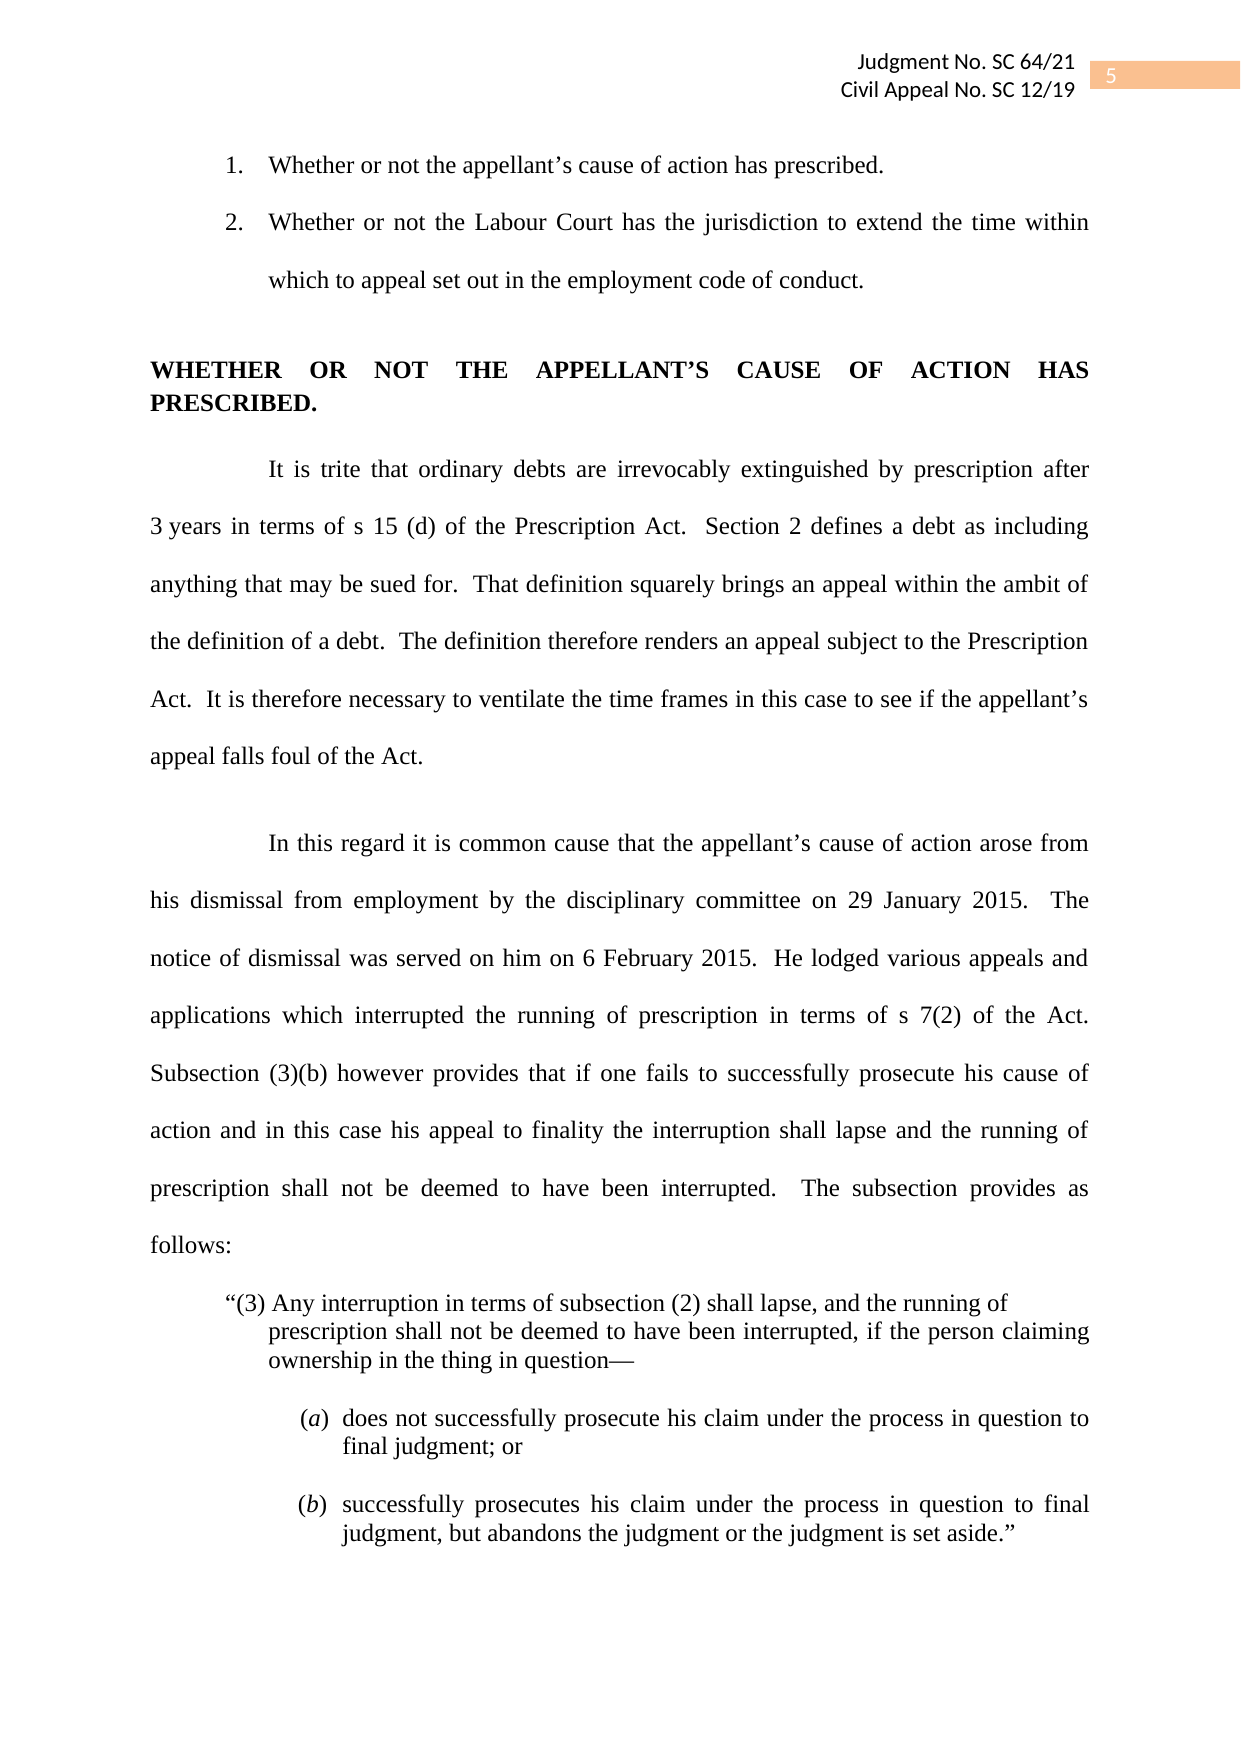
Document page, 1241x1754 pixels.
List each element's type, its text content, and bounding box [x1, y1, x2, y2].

list Whether or not the appellant’s cause of action has prescribed. [225, 150, 1090, 179]
text (a) does not successfully prosecute his claim under the process in question to final judgment; or [300, 1403, 1090, 1460]
text In this regard it is common cause that the appellant’s cause of action arose from his dismissal from employment by the disciplinary committee on 29 January 2015. The notice of dismissal was served on him on 6 February 2015. He lodged various appeals and applications which interrupted the running of prescription in terms of s 7(2) of the Act. Subsection (3)(b) however provides that if one fails to successfully prosecute his cause of action and in this case his appeal to finality the interruption shall lapse and the running of prescription shall not be deemed to have been interrupted. The subsection provides as follows: [150, 828, 1090, 1259]
text (b) successfully prosecutes his claim under the process in question to final judgment, but abandons the judgment or the judgment is set aside.” [298, 1489, 1090, 1546]
text It is trite that ordinary debts are irrevocably extinguished by prescription after 3 years in terms of s 15 (d) of the Prescription Act. Section 2 defines a debt as including anything that may be sued for. That definition squarely brings an appeal within the ambit of the definition of a debt. The definition therefore renders an appeal subject to the Prescription Act. It is therefore necessary to ventilate the time frames in this case to see if the appellant’s appeal falls foul of the Act. [150, 454, 1090, 770]
text “(3) Any interruption in terms of subsection (2) shall lapse, and the running of [209, 1288, 1090, 1316]
list Whether or not the Labour Court has the jurisdiction to extend the time within which to appeal set out in the employment code of conduct. [225, 207, 1090, 294]
text WHETHER OR NOT THE APPELLANT’S CAUSE OF ACTION HAS PRESCRIBED. [150, 355, 1090, 417]
text prescription shall not be deemed to have been interrupted, if the person claiming ownership in the thing in question— [268, 1316, 1090, 1374]
